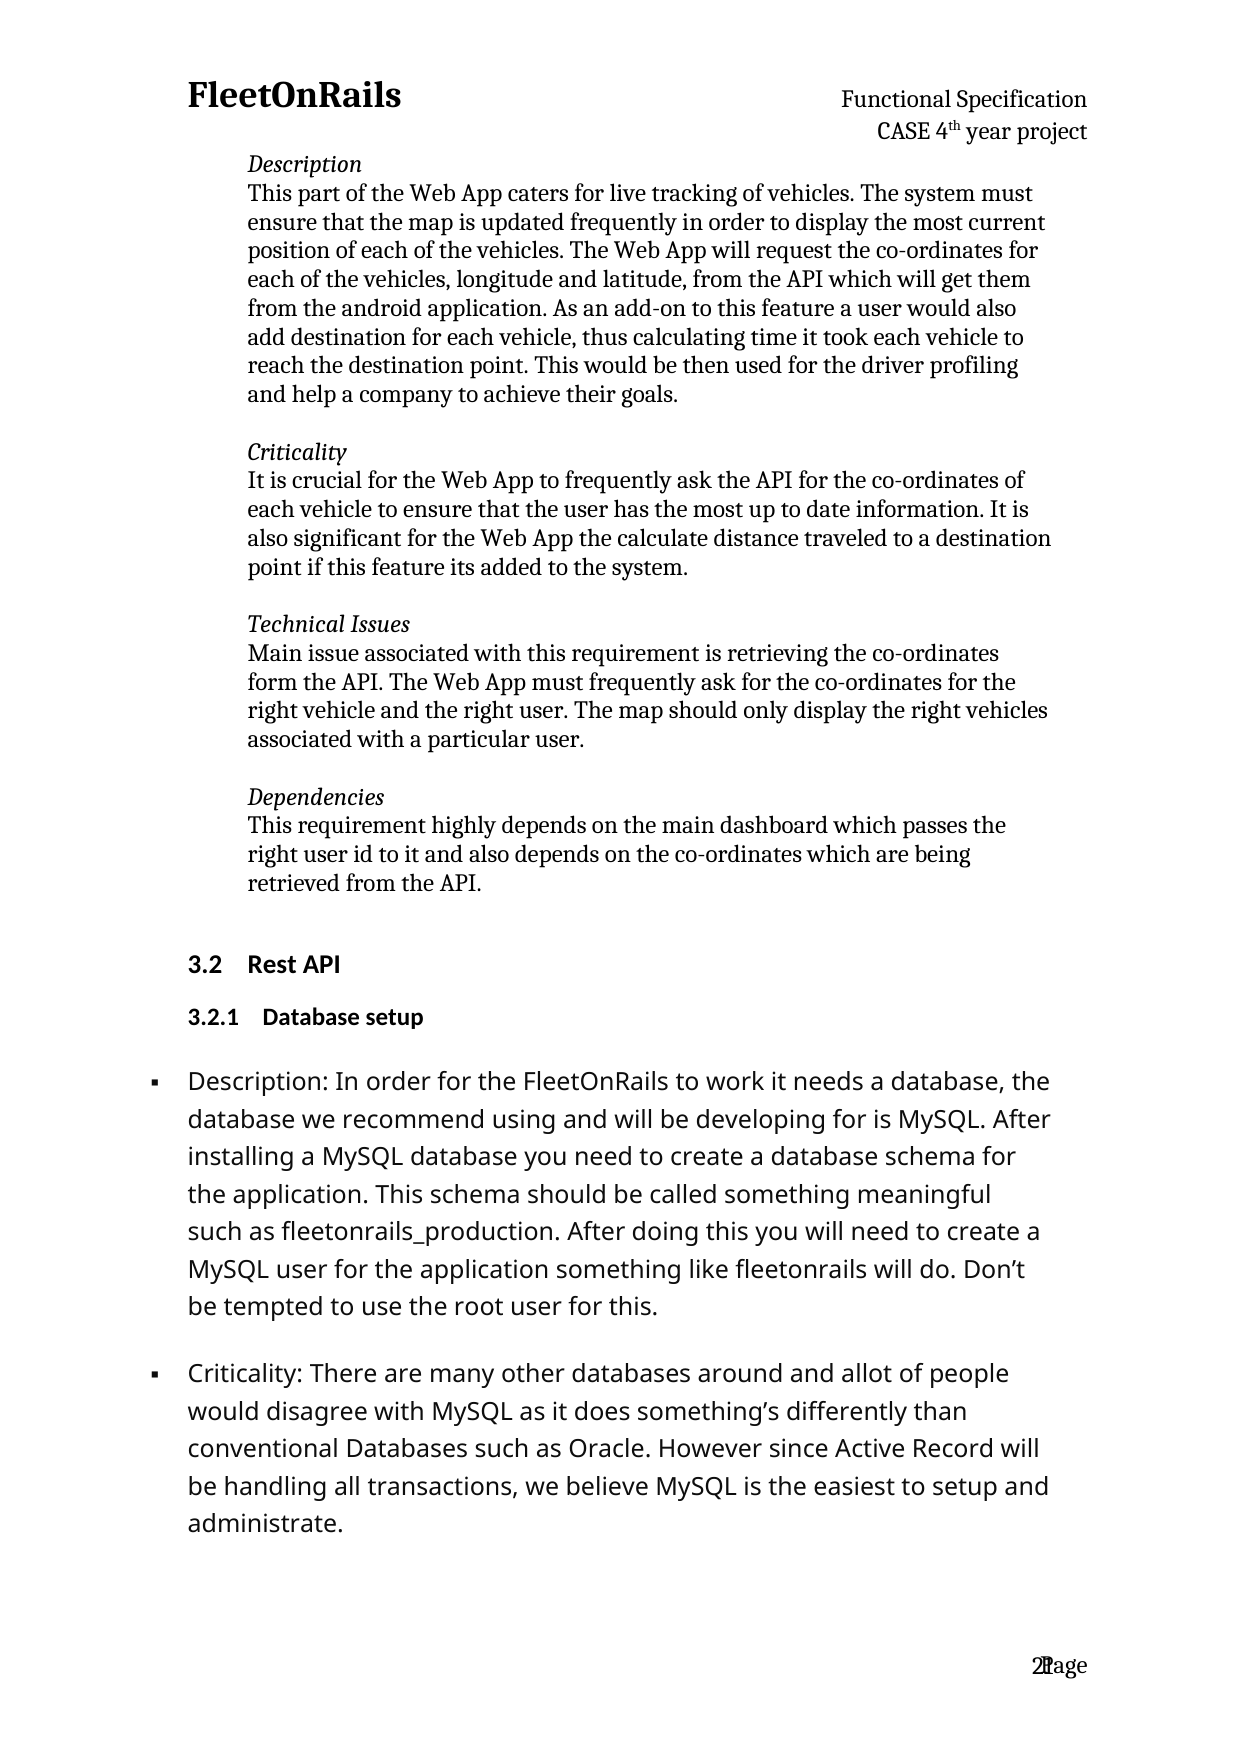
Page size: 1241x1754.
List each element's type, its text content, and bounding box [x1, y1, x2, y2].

list Criticality: There are many other databases around and allot of people would disagree with MySQL as it does something’s differently than conventional Databases such as Oracle. However since Active Record will be handling all transactions, we believe MySQL is the easiest to setup and administrate. [150, 1352, 1053, 1540]
text Dependencies [247, 782, 1053, 811]
text Description [247, 150, 1053, 179]
subtitle Database setup [187, 1001, 1053, 1031]
text Criticality [247, 437, 1053, 466]
subtitle Rest API [187, 947, 1053, 980]
text It is crucial for the Web App to frequently ask the API for the co-ordinates of each vehicle to ensure that the user has the most up to date information. It is also significant for the Web App the calculate distance traveled to a destination point if this feature its added to the system. [247, 466, 1053, 581]
list Description: In order for the FleetOnRails to work it needs a database, the database we recommend using and will be developing for is MySQL. After installing a MySQL database you need to create a database schema for the application. This schema should be called something meaningful such as fleetonrails_production. After doing this you will need to create a MySQL user for the application something like fleetonrails will do. Don’t be tempted to use the root user for this. [150, 1061, 1053, 1323]
text Main issue associated with this requirement is retrieving the co-ordinates form the API. The Web App must frequently ask for the co-ordinates for the right vehicle and the right user. The map should only display the right vehicles associated with a particular user. [247, 639, 1053, 754]
text This part of the Web App caters for live tracking of vehicles. The system must ensure that the map is updated frequently in order to display the most current position of each of the vehicles. The Web App will request the co-ordinates for each of the vehicles, longitude and latitude, from the API which will get them from the android application. As an add-on to this feature a user would also add destination for each vehicle, thus calculating time it took each vehicle to reach the destination point. This would be then used for the driver profiling and help a company to achieve their goals. [247, 179, 1053, 409]
text Technical Issues [247, 610, 1053, 639]
text This requirement highly depends on the main dashboard which passes the right user id to it and also depends on the co-ordinates which are being retrieved from the API. [247, 811, 1053, 897]
